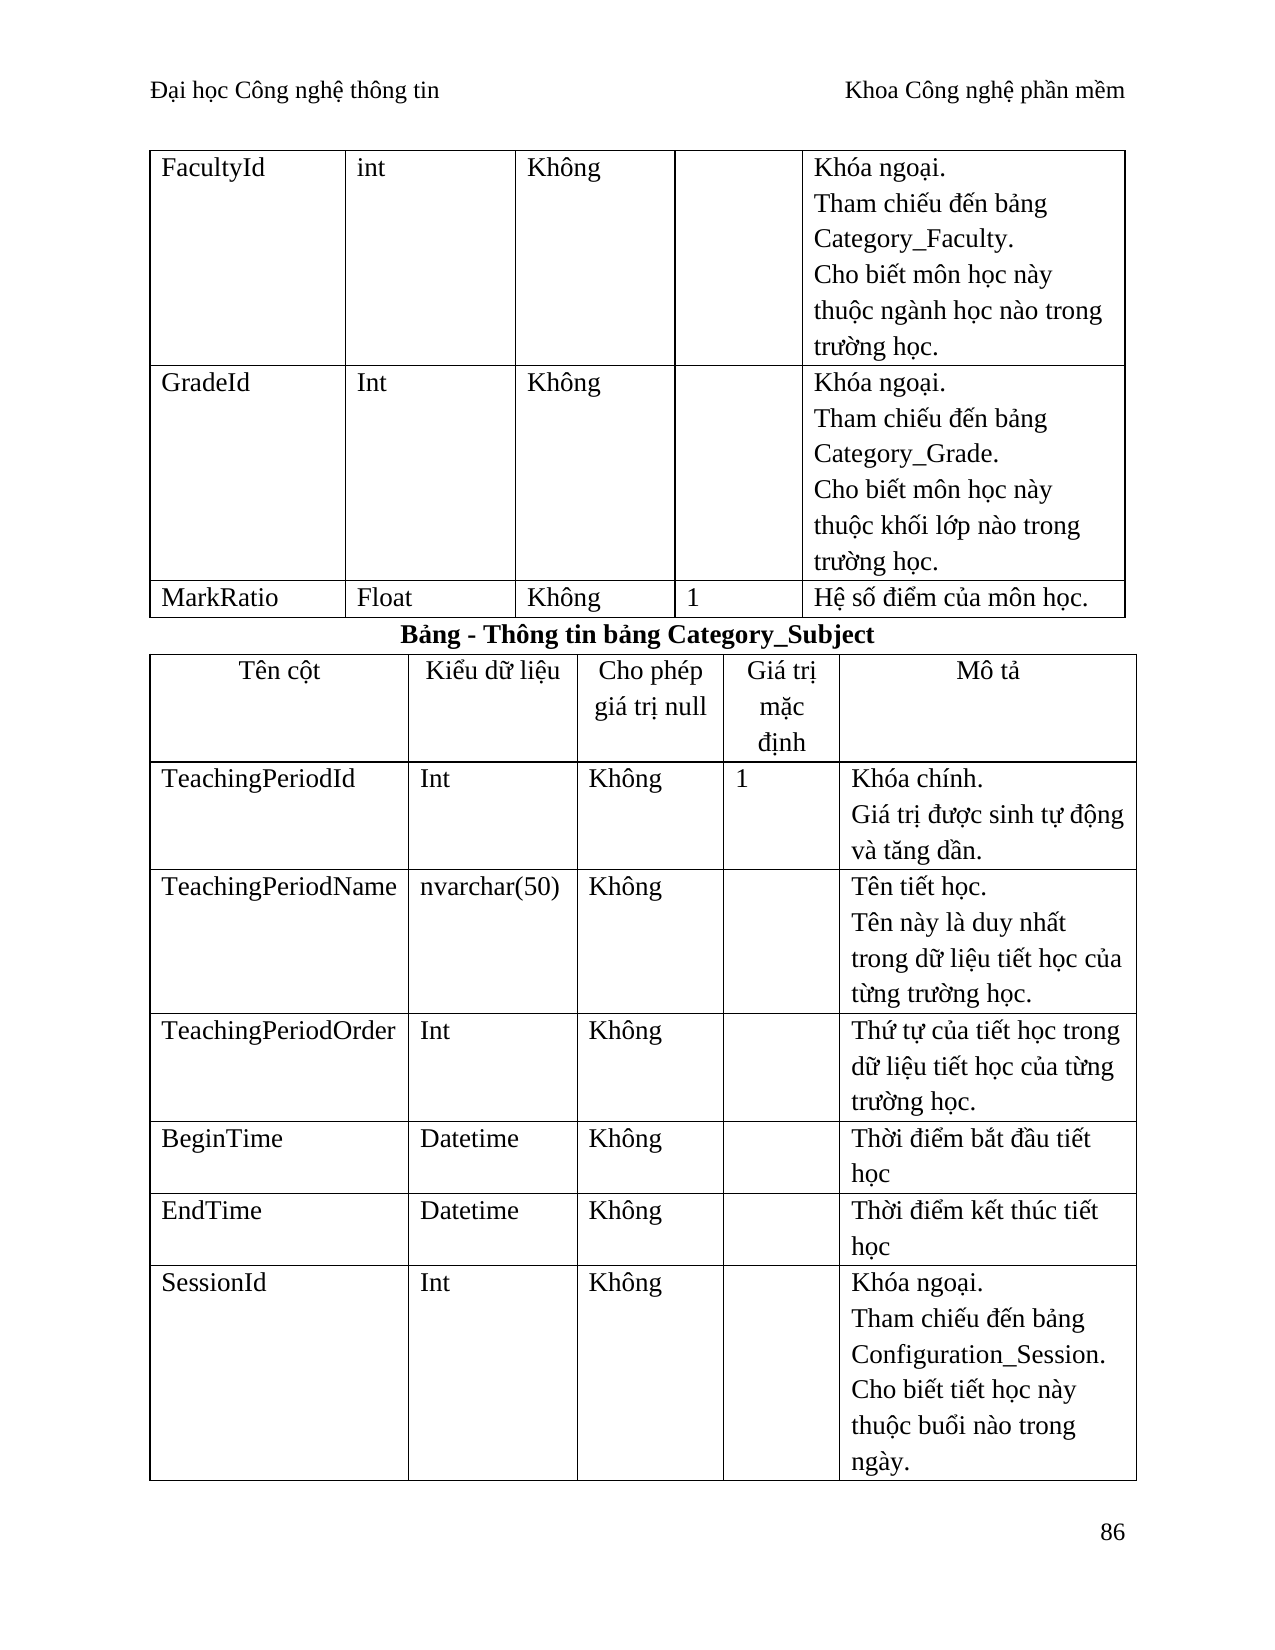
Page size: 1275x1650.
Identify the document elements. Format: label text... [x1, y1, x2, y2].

table_header Kiểu dữ liệu [409, 655, 577, 761]
table_cell TeachingPeriodId [151, 763, 408, 869]
table_cell [724, 1014, 839, 1121]
table_cell [724, 1122, 839, 1193]
table_header Giá trị mặc định [724, 655, 839, 761]
table_cell Không [578, 1266, 723, 1480]
table_cell Không [578, 763, 723, 869]
text Bảng - Thông tin bảng Category_Subject [150, 618, 1125, 649]
table_cell [676, 151, 802, 365]
table_cell [724, 870, 839, 1013]
table_header Tên cột [151, 655, 408, 761]
table_cell SessionId [151, 1266, 408, 1480]
table_cell Int [346, 366, 515, 580]
table_cell TeachingPeriodName [151, 870, 408, 1013]
table_cell EndTime [151, 1194, 408, 1265]
table_cell Không [578, 1194, 723, 1265]
table_cell Không [516, 151, 674, 365]
table_header Cho phép giá trị null [578, 655, 723, 761]
table_cell Datetime [409, 1194, 577, 1265]
table_header Mô tả [840, 655, 1136, 761]
table_cell Không [578, 1122, 723, 1193]
table_cell 1 [676, 581, 802, 617]
table_cell Datetime [409, 1122, 577, 1193]
table_cell [724, 1194, 839, 1265]
table_cell Không [516, 366, 674, 580]
table_cell 1 [724, 763, 839, 869]
table_cell Thời điểm kết thúc tiết học [840, 1194, 1136, 1265]
table_cell Không [516, 581, 674, 617]
table_cell TeachingPeriodOrder [151, 1014, 408, 1121]
table_cell Thời điểm bắt đầu tiết học [840, 1122, 1136, 1193]
table_cell [676, 366, 802, 580]
table_cell MarkRatio [151, 581, 345, 617]
table_cell Int [409, 763, 577, 869]
table_cell Khóa ngoại. Tham chiếu đến bảng Category_Faculty. Cho biết môn học này thuộc ngành học nào trong trường học. [803, 151, 1124, 365]
table_cell Int [409, 1266, 577, 1480]
table_cell Không [578, 870, 723, 1013]
table_cell Hệ số điểm của môn học. [803, 581, 1124, 617]
table_cell Tên tiết học. Tên này là duy nhất trong dữ liệu tiết học của từng trường học. [840, 870, 1136, 1013]
table_cell int [346, 151, 515, 365]
table_cell FacultyId [151, 151, 345, 365]
table_cell Float [346, 581, 515, 617]
table_cell Khóa ngoại. Tham chiếu đến bảng Category_Grade. Cho biết môn học này thuộc khối lớp nào trong trường học. [803, 366, 1124, 580]
table_cell Thứ tự của tiết học trong dữ liệu tiết học của từng trường học. [840, 1014, 1136, 1121]
table_cell Không [578, 1014, 723, 1121]
table_cell GradeId [151, 366, 345, 580]
table_cell nvarchar(50) [409, 870, 577, 1013]
table_cell Khóa ngoại. Tham chiếu đến bảng Configuration_Session. Cho biết tiết học này thuộc buổi nào trong ngày. [840, 1266, 1136, 1480]
table_cell Khóa chính. Giá trị được sinh tự động và tăng dần. [840, 763, 1136, 869]
table_cell [724, 1266, 839, 1480]
table_cell BeginTime [151, 1122, 408, 1193]
table_cell Int [409, 1014, 577, 1121]
